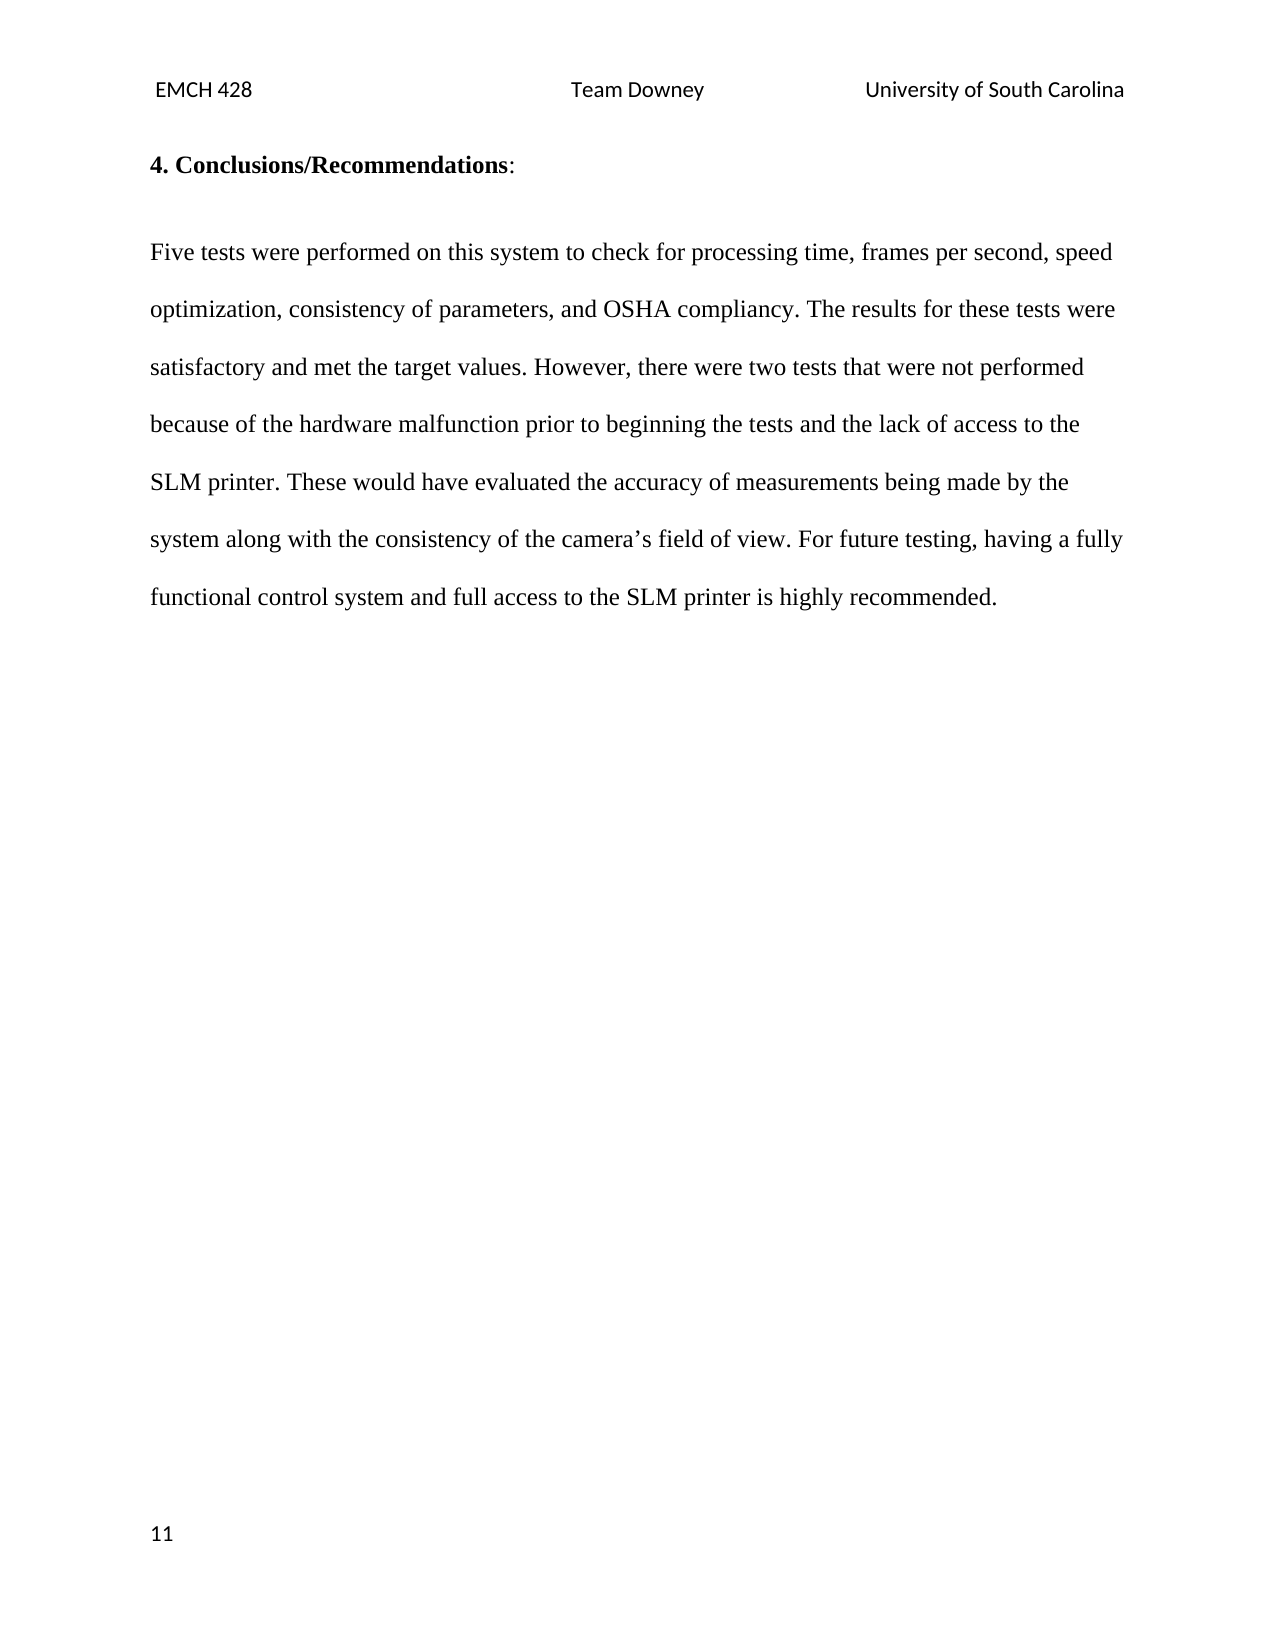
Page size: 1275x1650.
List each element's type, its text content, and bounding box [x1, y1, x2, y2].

text Five tests were performed on this system to check for processing time, frames per second, speed optimization, consistency of parameters, and OSHA compliancy. The results for these tests were satisfactory and met the target values. However, there were two tests that were not performed because of the hardware malfunction prior to beginning the tests and the lack of access to the SLM printer. These would have evaluated the accuracy of measurements being made by the system along with the consistency of the camera’s field of view. For future testing, having a fully functional control system and full access to the SLM printer is highly recommended. [150, 237, 1125, 610]
text 4. Conclusions/Recommendations: [150, 150, 1125, 179]
